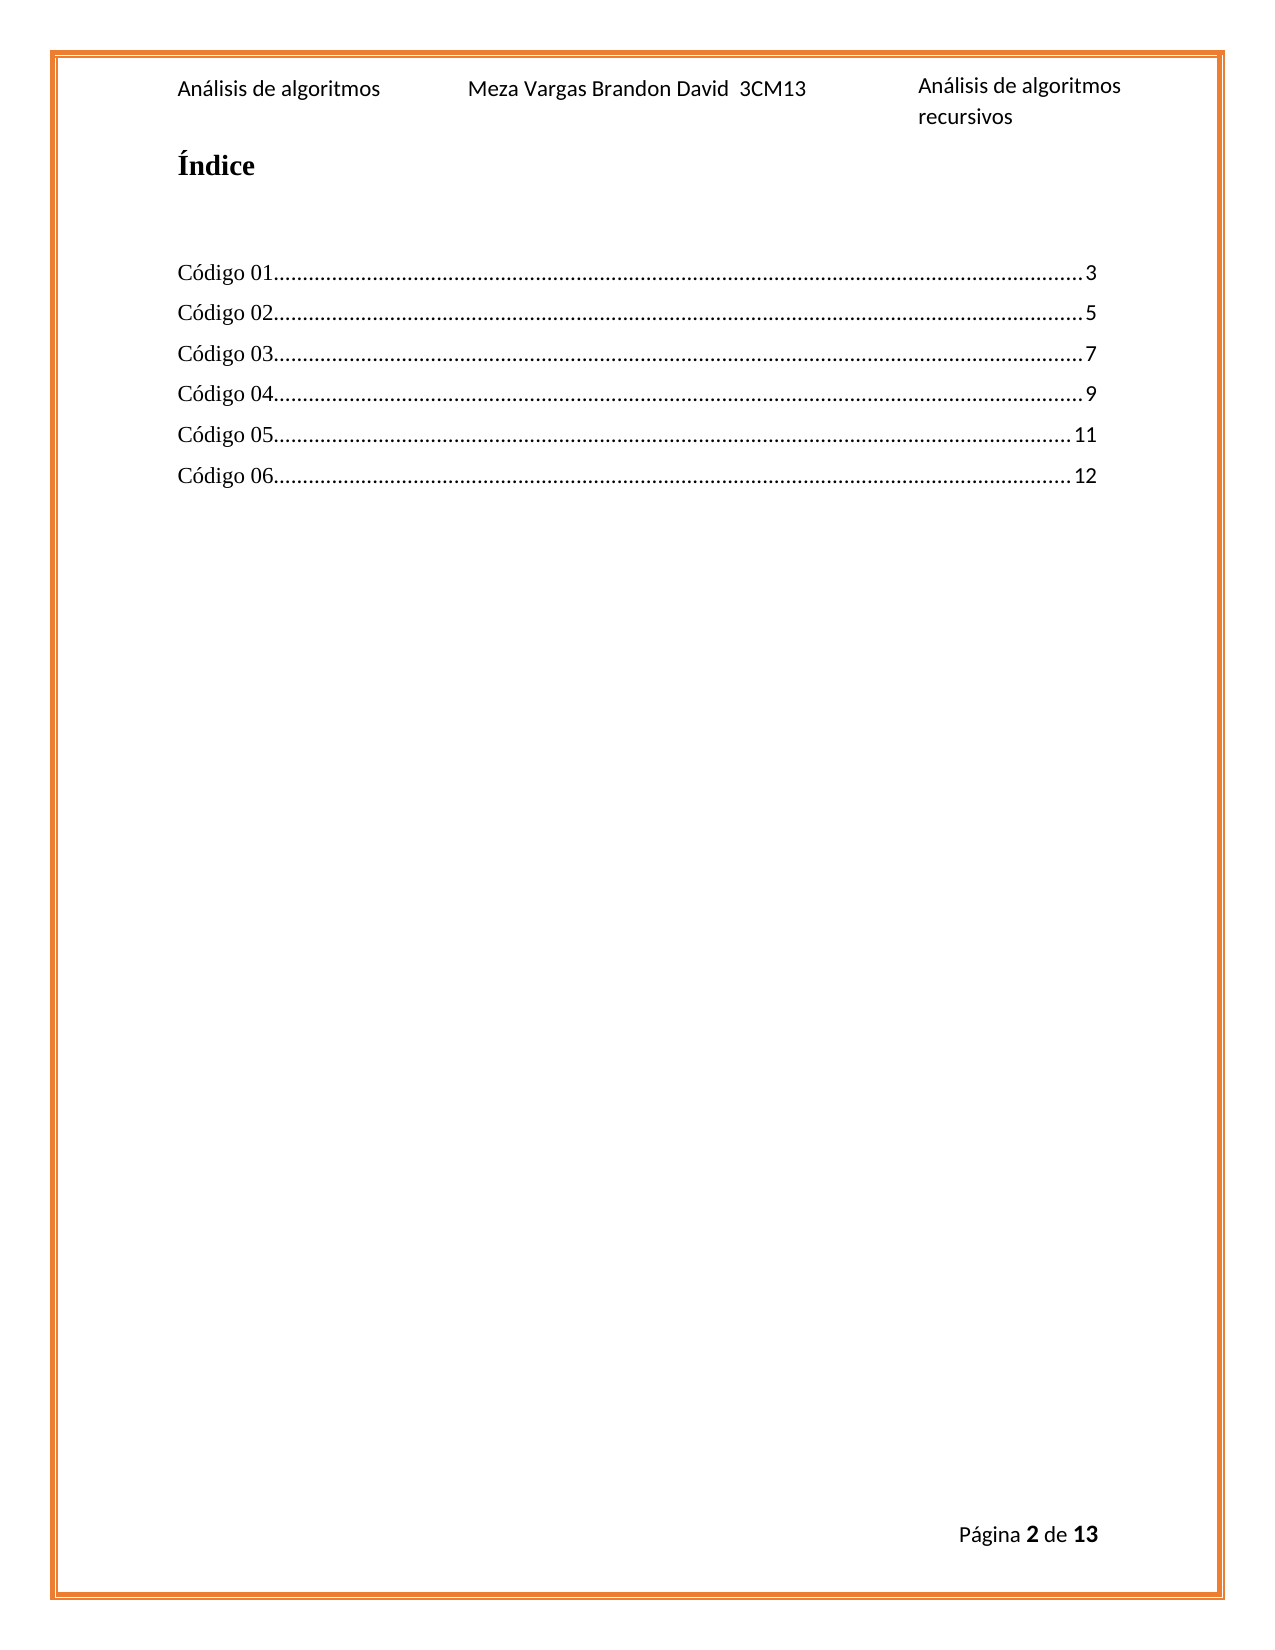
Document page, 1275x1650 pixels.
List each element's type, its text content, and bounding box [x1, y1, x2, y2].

text Índice [177, 148, 1098, 181]
